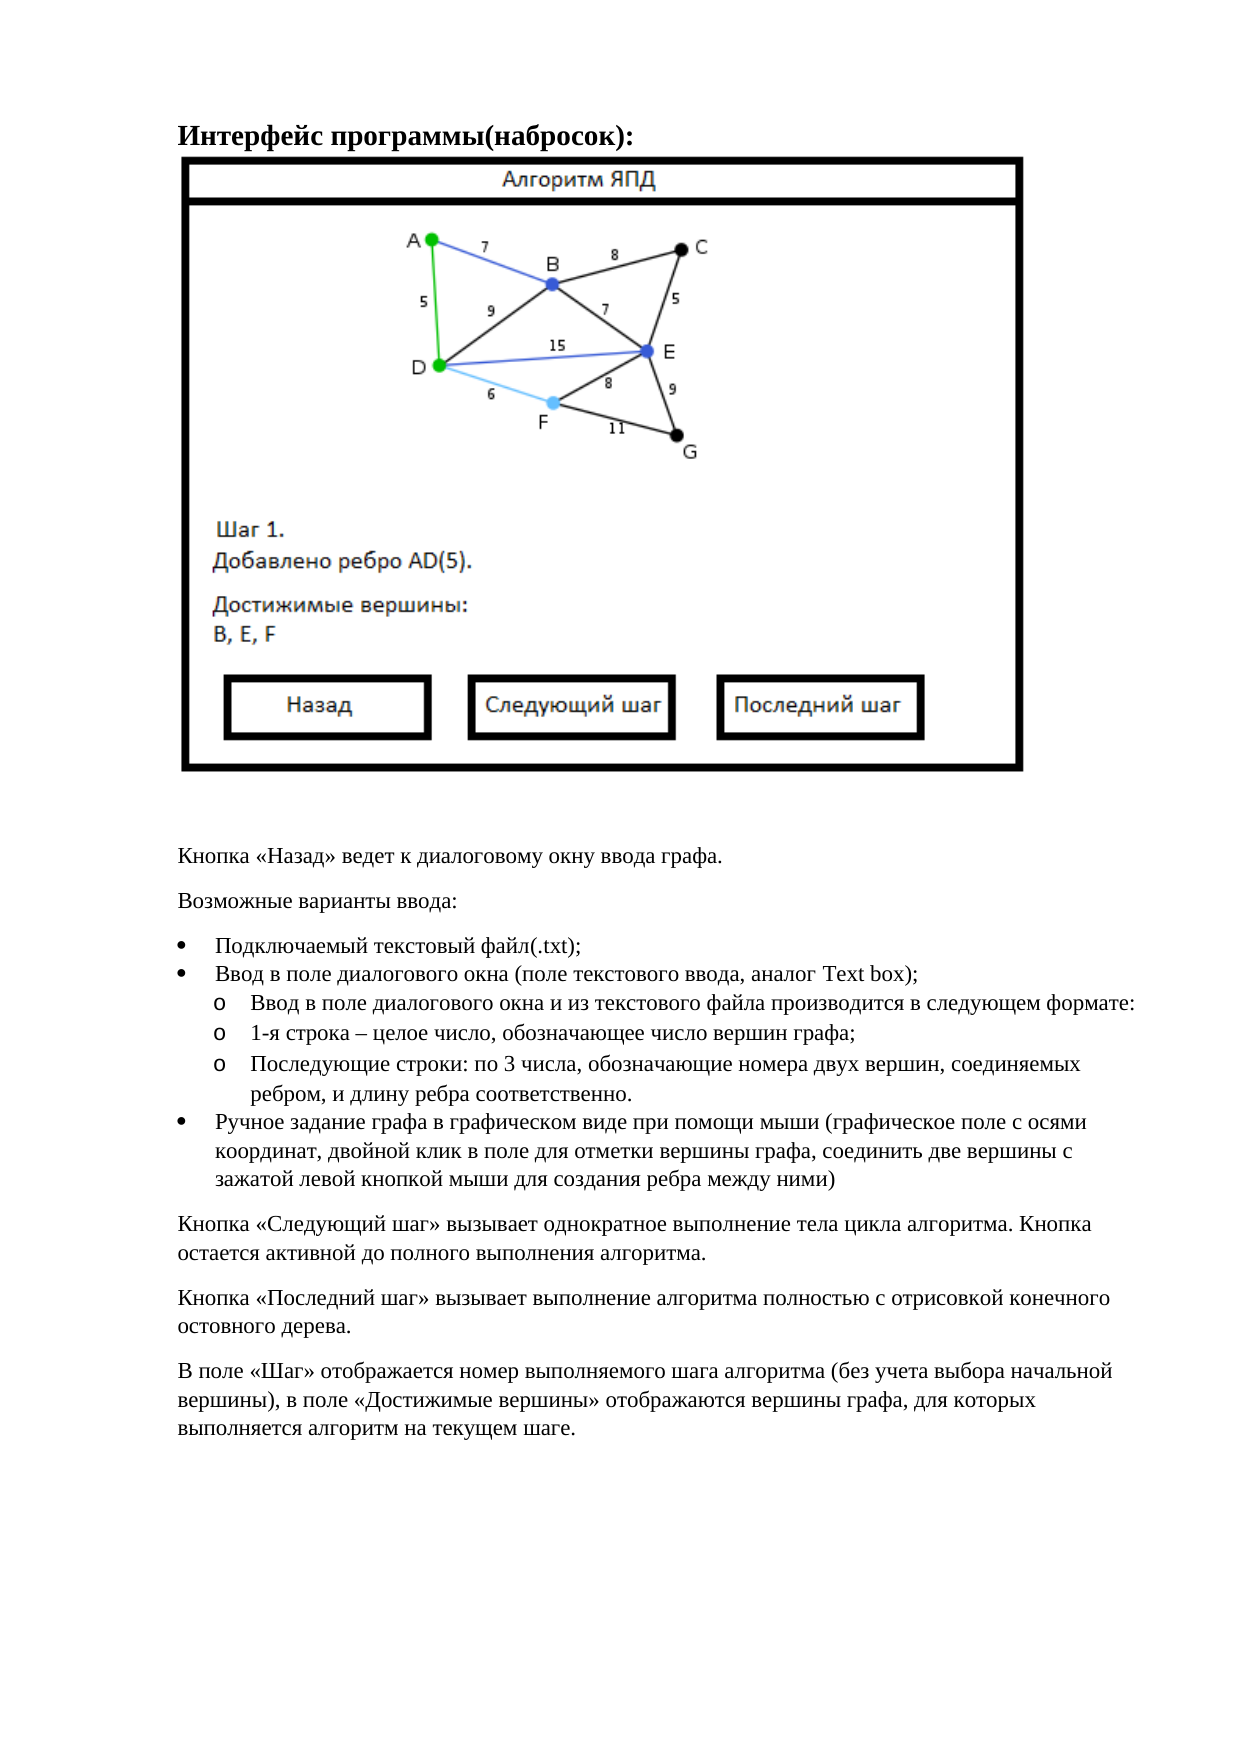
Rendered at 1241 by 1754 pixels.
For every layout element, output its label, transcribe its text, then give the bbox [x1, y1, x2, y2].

subtitle Интерфейс программы(набросок): [177, 118, 1152, 152]
text В поле «Шаг» отображается номер выполняемого шага алгоритма (без учета выбора начальной вершины), в поле «Достижимые вершины» отображаются вершины графа, для которых выполняется алгоритм на текущем шаге. [177, 1357, 1152, 1441]
picture [177, 154, 1036, 778]
list Ручное задание графа в графическом виде при помощи мыши (графическое поле с осями координат, двойной клик в поле для отметки вершины графа, соединить две вершины с зажатой левой кнопкой мыши для создания ребра между ними) [177, 1108, 1152, 1192]
text Кнопка «Назад» ведет к диалоговому окну ввода графа. [177, 842, 1152, 868]
list Ввод в поле диалогового окна и из текстового файла производится в следующем формате: [213, 989, 1152, 1017]
list Ввод в поле диалогового окна (поле текстового ввода, аналог Text box); [177, 960, 1152, 987]
text Возможные варианты ввода: [177, 887, 1152, 913]
list Подключаемый текстовый файл(.txt); [177, 932, 1152, 958]
text Кнопка «Следующий шаг» вызывает однократное выполнение тела цикла алгоритма. Кнопка остается активной до полного выполнения алгоритма. [177, 1210, 1152, 1265]
text Кнопка «Последний шаг» вызывает выполнение алгоритма полностью с отрисовкой конечного остовного дерева. [177, 1284, 1152, 1339]
list 1-я строка – целое число, обозначающее число вершин графа; [213, 1019, 1152, 1047]
list Последующие строки: по 3 числа, обозначающие номера двух вершин, соединяемых ребром, и длину ребра соответственно. [213, 1050, 1152, 1106]
